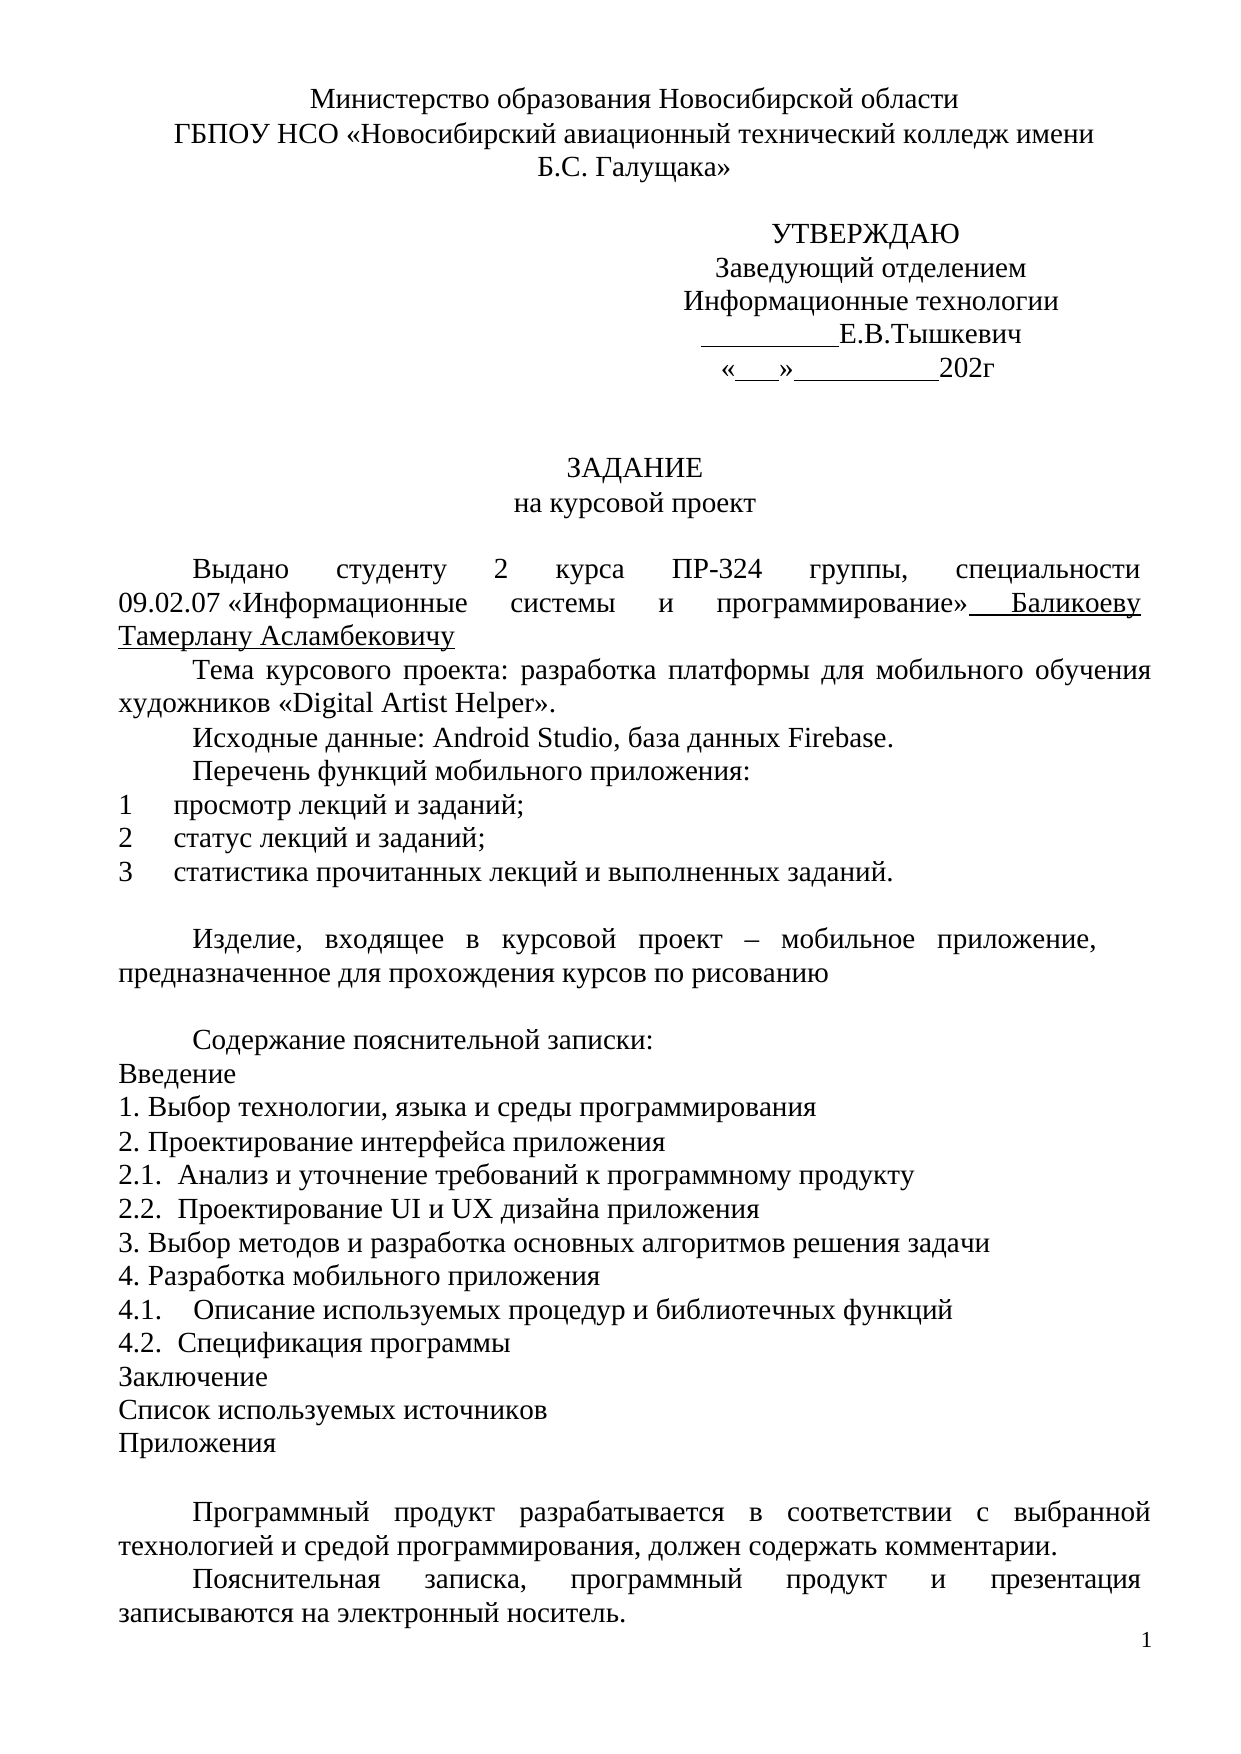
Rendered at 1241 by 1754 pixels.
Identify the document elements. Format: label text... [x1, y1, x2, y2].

list Описание используемых процедур и библиотечных функций [118, 1292, 1144, 1325]
text УТВЕРЖДАЮ [771, 216, 1152, 250]
text Перечень функций мобильного приложения: [118, 753, 1152, 787]
text Исходные данные: Android Studio, база данных Firebase. [118, 720, 1152, 753]
text Программный продукт разрабатывается в соответствии с выбранной технологией и средой программирования, должен содержать комментарии. [118, 1494, 1152, 1561]
list Выбор технологии, языка и среды программирования [118, 1090, 1152, 1123]
text Е.В.Тышкевич [701, 317, 1152, 351]
text Изделие, входящее в курсовой проект – мобильное приложение, предназначенное для прохождения курсов по рисованию [118, 921, 1097, 988]
list Проектирование UI и UX дизайна приложения [118, 1191, 1144, 1224]
text Содержание пояснительной записки: [118, 1023, 1152, 1056]
text Заведующий отделением Информационные технологии [683, 250, 1097, 317]
text Список используемых источников [118, 1392, 1144, 1426]
list статистика прочитанных лекций и выполненных заданий. [118, 854, 1152, 887]
text ГБПОУ НСО «Новосибирский авиационный технический колледж имени Б.С. Галущака» [155, 116, 1113, 183]
text Пояснительная записка, программный продукт и презентация записываются на электронный носитель. [118, 1561, 1141, 1628]
text Заключение [118, 1359, 1144, 1392]
list Разработка мобильного приложения [118, 1258, 1144, 1292]
list Анализ и уточнение требований к программному продукту [118, 1157, 1144, 1191]
text Выдано студенту 2 курса ПР-324 группы, специальности 09.02.07 «Информационные системы и программирование» Баликоеву Тамерлану Асламбековичу [118, 552, 1141, 653]
text на курсовой проект [289, 485, 980, 518]
list Проектирование интерфейса приложения [118, 1124, 1046, 1157]
list просмотр лекций и заданий; [118, 787, 1141, 820]
text Тема курсового проекта: разработка платформы для мобильного обучения художников «Digital Artist Helper». [118, 653, 1152, 720]
text « » 202г [721, 351, 1152, 384]
list статус лекций и заданий; [118, 820, 1152, 854]
list Спецификация программы [118, 1325, 1144, 1359]
text Министерство образования Новосибирской области [289, 82, 979, 116]
list Выбор методов и разработка основных алгоритмов решения задачи [118, 1225, 1144, 1258]
text ЗАДАНИЕ [289, 451, 980, 485]
text Введение [118, 1056, 1152, 1090]
text Приложения [118, 1426, 1152, 1459]
